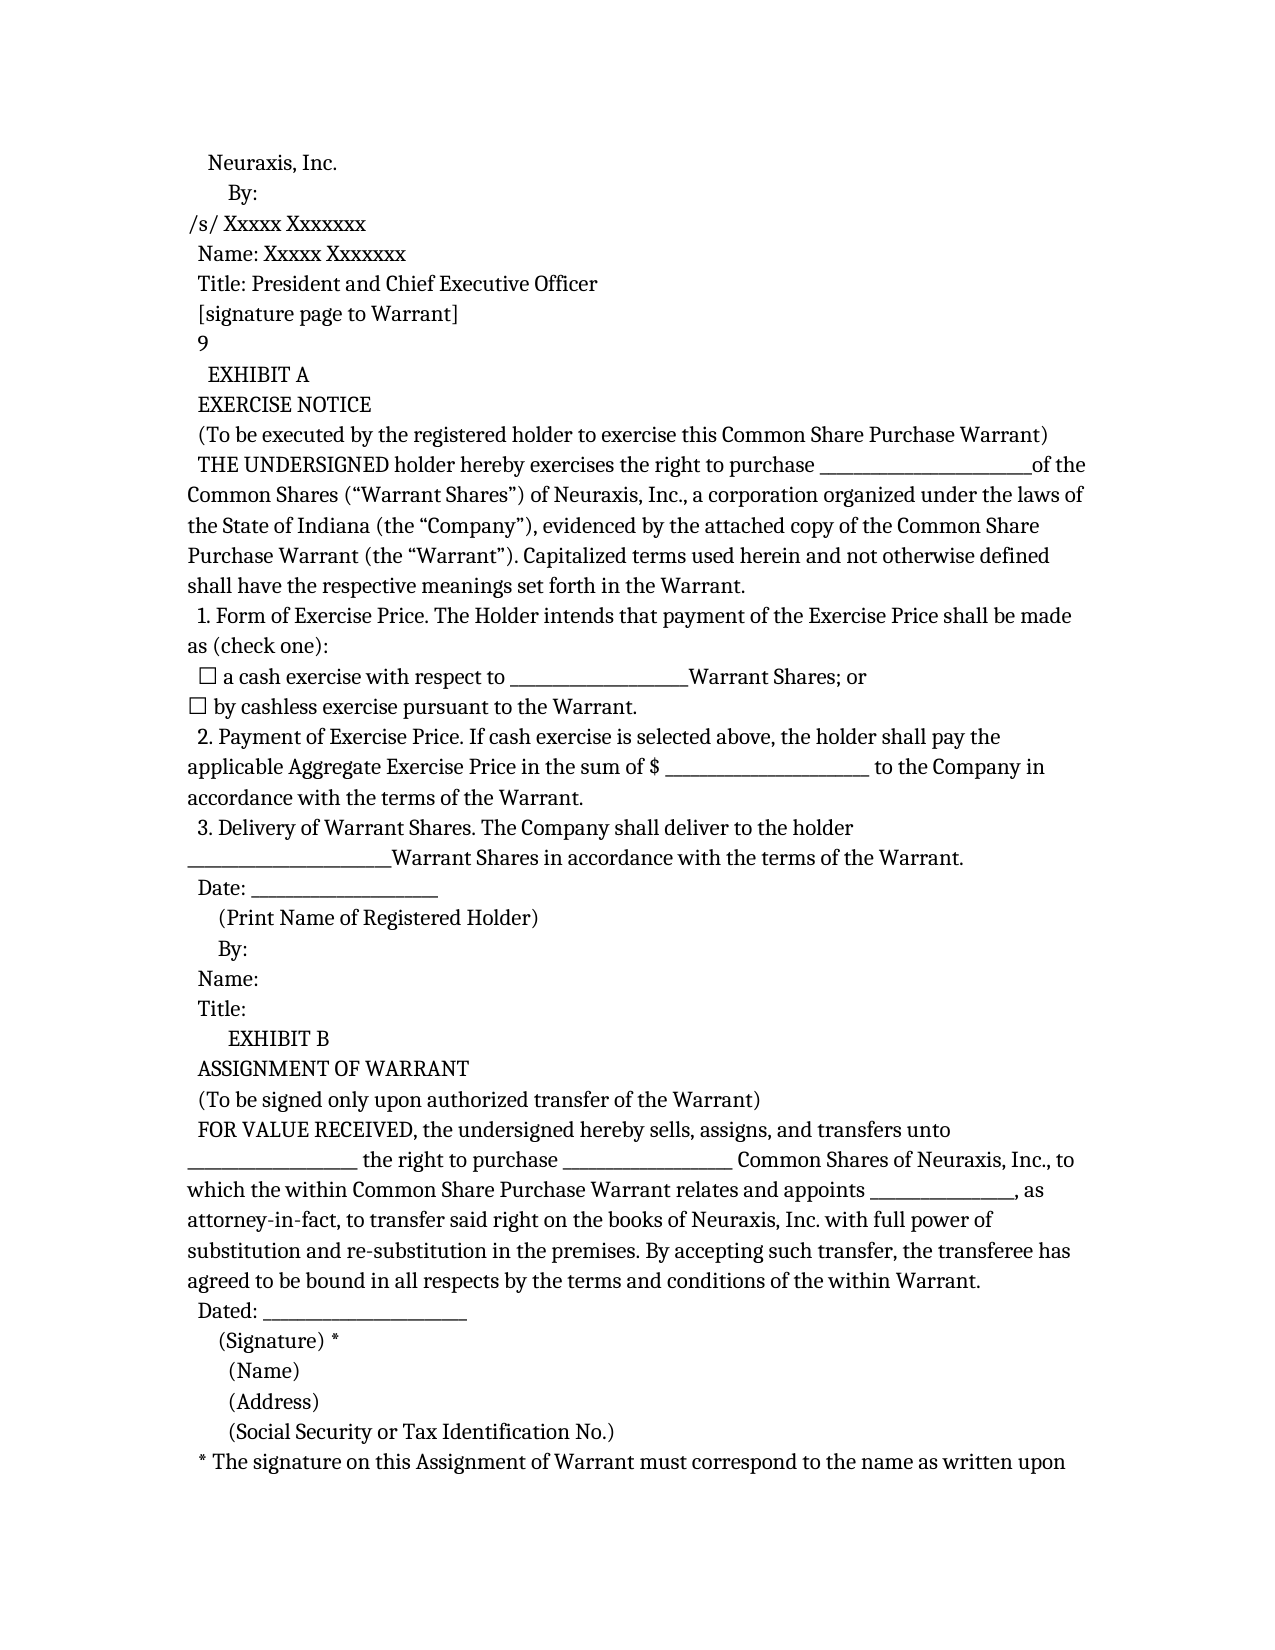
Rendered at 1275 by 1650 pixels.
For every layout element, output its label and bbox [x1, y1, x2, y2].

text [187, 150, 1087, 1475]
